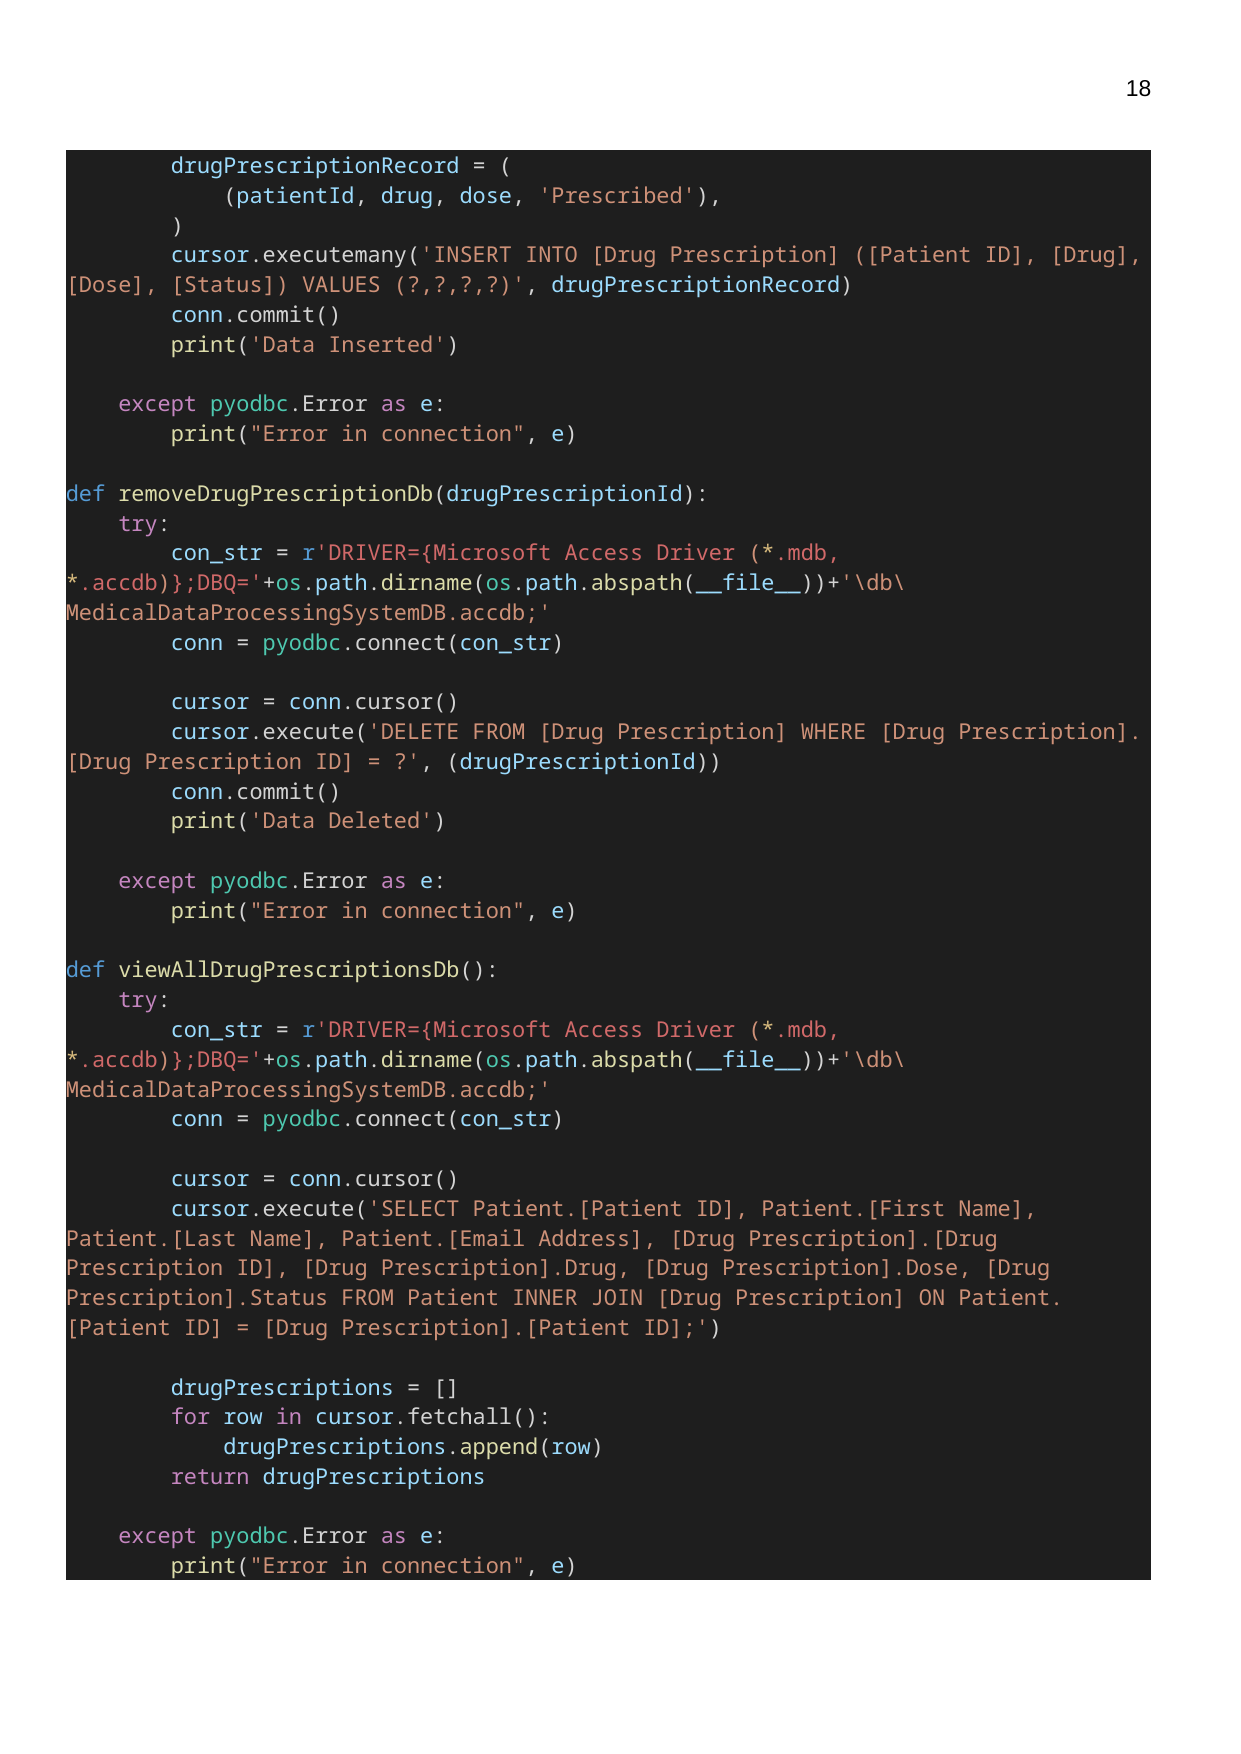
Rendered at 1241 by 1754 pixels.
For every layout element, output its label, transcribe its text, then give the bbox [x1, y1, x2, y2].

text conn.commit() [66, 776, 1151, 805]
text print('Data Deleted') [66, 805, 1151, 835]
text def removeDrugPrescriptionDb(drugPrescriptionId): [66, 478, 1151, 507]
text drugPrescriptions = [] [66, 1371, 1151, 1401]
text con_str = r'DRIVER={Microsoft Access Driver (*.mdb, *.accdb)};DBQ='+os.path.dirname(os.path.abspath(__file__))+'\db\MedicalDataProcessingSystemDB.accdb;' [66, 1014, 1151, 1103]
text except pyodbc.Error as e: [66, 388, 1151, 418]
text conn = pyodbc.connect(con_str) [66, 627, 1151, 656]
text except pyodbc.Error as e: [66, 1520, 1151, 1550]
text cursor.executemany('INSERT INTO [Drug Prescription] ([Patient ID], [Drug], [Dose], [Status]) VALUES (?,?,?,?)', drugPrescriptionRecord) [66, 239, 1151, 299]
text try: [66, 984, 1151, 1014]
text ) [66, 209, 1151, 239]
text cursor.execute('DELETE FROM [Drug Prescription] WHERE [Drug Prescription].[Drug Prescription ID] = ?', (drugPrescriptionId)) [66, 716, 1151, 776]
text print("Error in connection", e) [66, 1550, 1151, 1580]
text conn.commit() [66, 299, 1151, 329]
text return drugPrescriptions [66, 1461, 1151, 1491]
text cursor = conn.cursor() [66, 1163, 1151, 1193]
text cursor.execute('SELECT Patient.[Patient ID], Patient.[First Name], Patient.[Last Name], Patient.[Email Address], [Drug Prescription].[Drug Prescription ID], [Drug Prescription].Drug, [Drug Prescription].Dose, [Drug Prescription].Status FROM Patient INNER JOIN [Drug Prescription] ON Patient.[Patient ID] = [Drug Prescription].[Patient ID];') [66, 1193, 1151, 1342]
text try: [66, 507, 1151, 537]
text con_str = r'DRIVER={Microsoft Access Driver (*.mdb, *.accdb)};DBQ='+os.path.dirname(os.path.abspath(__file__))+'\db\MedicalDataProcessingSystemDB.accdb;' [66, 537, 1151, 627]
text conn = pyodbc.connect(con_str) [66, 1103, 1151, 1133]
text print("Error in connection", e) [66, 895, 1151, 924]
text drugPrescriptionRecord = ( [66, 150, 1151, 180]
text for row in cursor.fetchall(): [66, 1401, 1151, 1431]
text print("Error in connection", e) [66, 418, 1151, 448]
text print('Data Inserted') [66, 329, 1151, 358]
text drugPrescriptions.append(row) [66, 1431, 1151, 1461]
text except pyodbc.Error as e: [66, 865, 1151, 895]
text def viewAllDrugPrescriptionsDb(): [66, 954, 1151, 984]
text cursor = conn.cursor() [66, 686, 1151, 716]
text (patientId, drug, dose, 'Prescribed'), [66, 180, 1151, 209]
